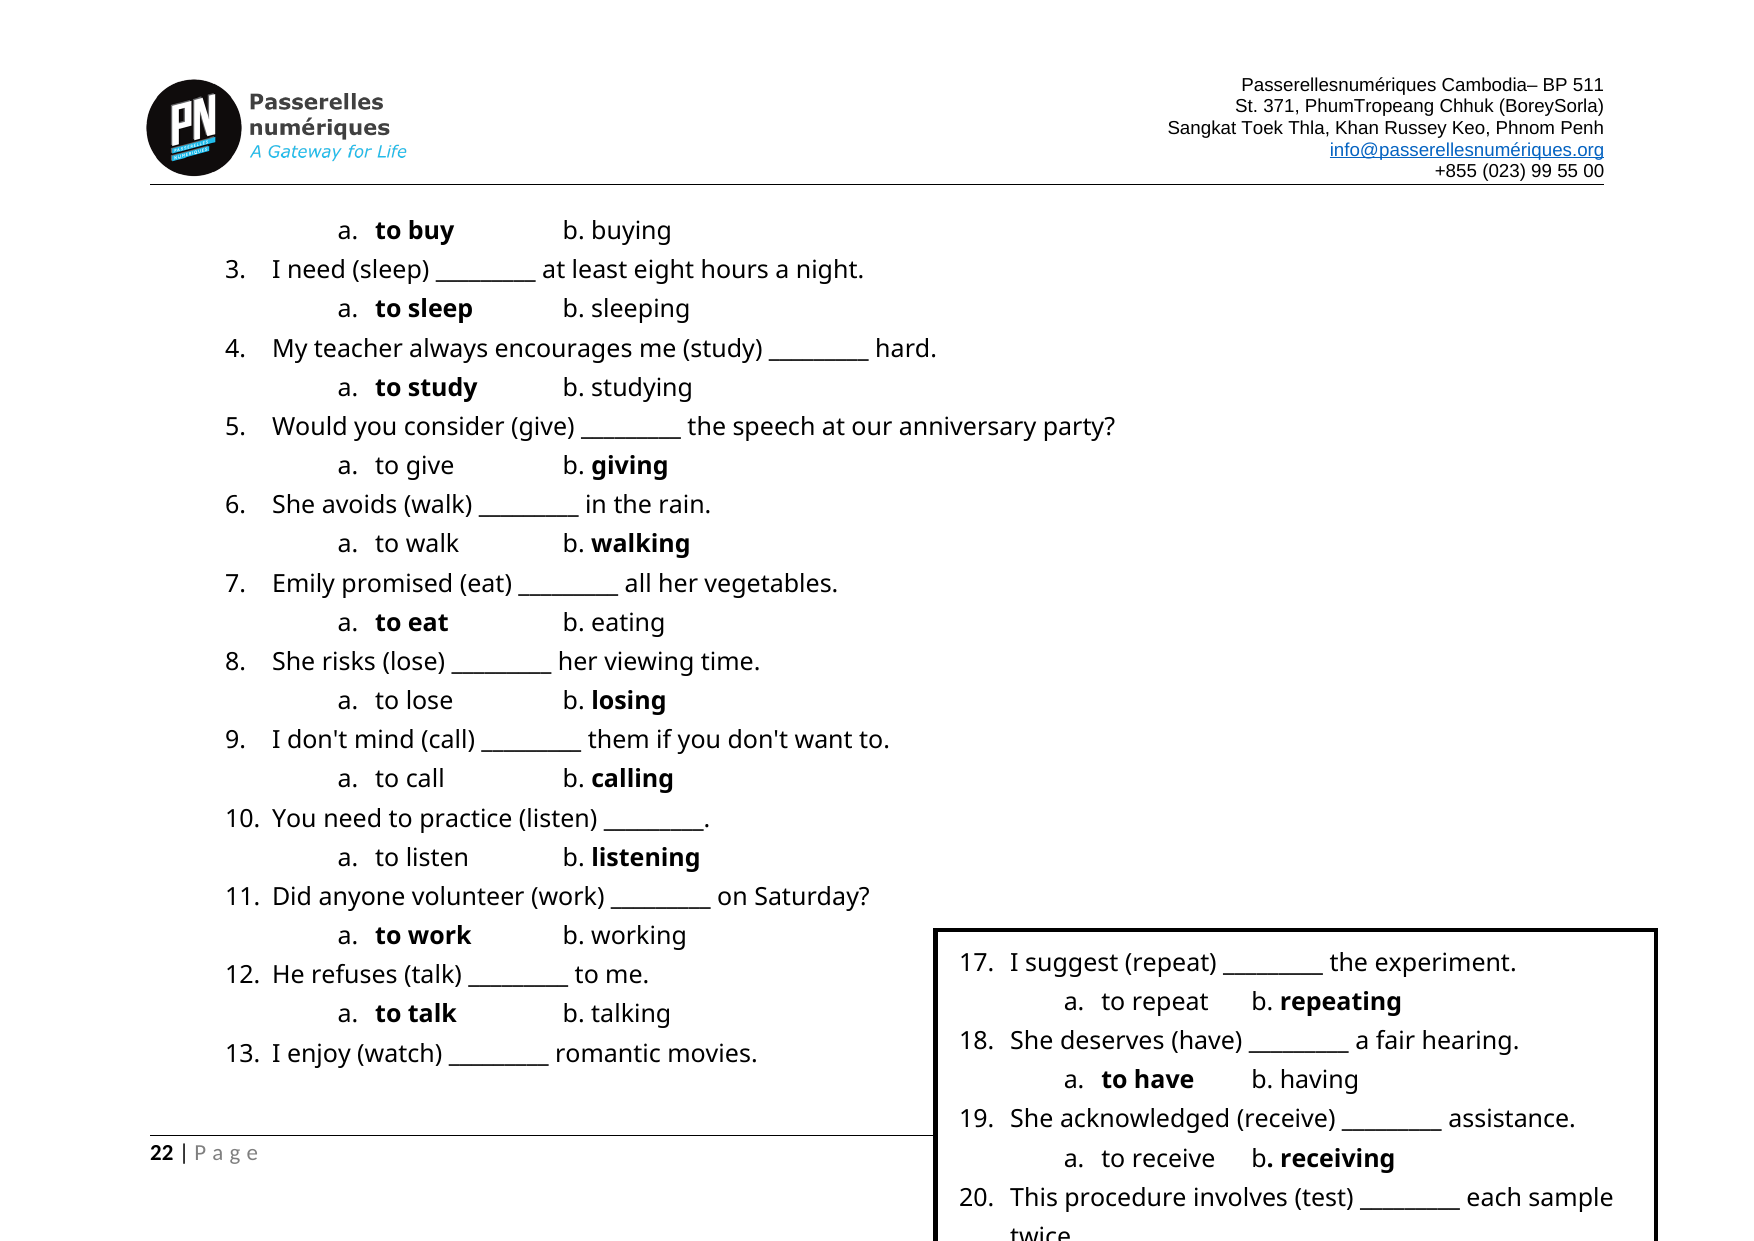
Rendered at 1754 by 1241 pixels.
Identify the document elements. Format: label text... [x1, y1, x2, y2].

list Would you consider (give) _________ the speech at our anniversary party? [225, 408, 1604, 443]
list to lose b. losing [337, 683, 1604, 717]
list I enjoy (watch) _________ romantic movies. [225, 1035, 933, 1069]
list to work b. working [337, 918, 1604, 952]
list to give b. giving [337, 448, 1604, 482]
list I need (sleep) _________ at least eight hours a night. [225, 252, 1604, 286]
list to sleep b. sleeping [337, 291, 1604, 325]
list to walk b. walking [337, 526, 1604, 560]
list to study b. studying [337, 369, 1604, 403]
list to listen b. listening [337, 839, 1604, 873]
list to call b. calling [337, 761, 1604, 795]
list Did anyone volunteer (work) _________ on Saturday? [225, 878, 1604, 913]
list to eat b. eating [337, 604, 1604, 638]
list to buy b. buying [337, 213, 1604, 247]
picture [145, 78, 418, 177]
list You need to practice (listen) _________. [225, 800, 1604, 834]
list I don't mind (call) _________ them if you don't want to. [225, 722, 1604, 756]
list He refuses (talk) _________ to me. [225, 957, 933, 991]
list My teacher always encourages me (study) _________ hard. [225, 330, 1604, 364]
list to talk b. talking [337, 996, 933, 1030]
list Emily promised (eat) _________ all her vegetables. [225, 565, 1604, 599]
list She risks (lose) _________ her viewing time. [225, 643, 1604, 678]
list She avoids (walk) _________ in the rain. [225, 487, 1604, 521]
